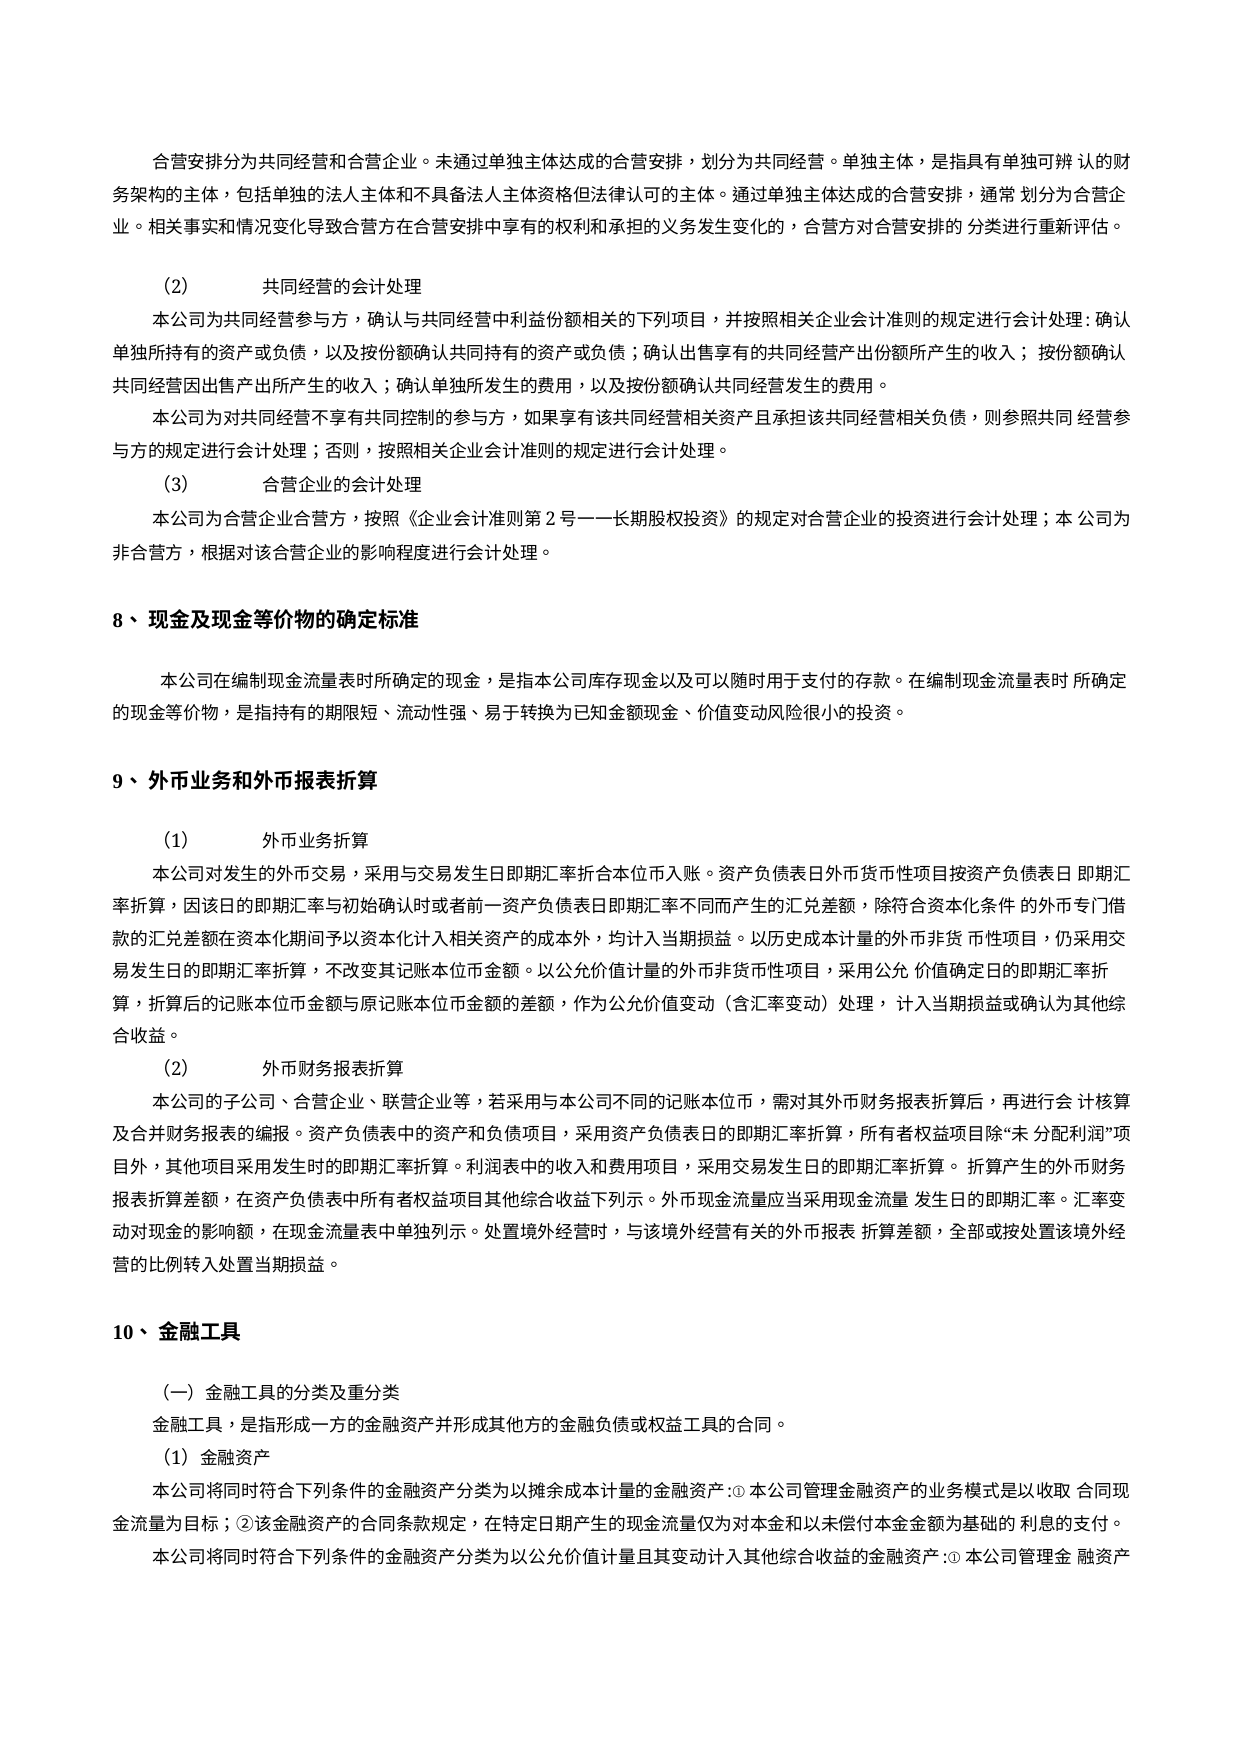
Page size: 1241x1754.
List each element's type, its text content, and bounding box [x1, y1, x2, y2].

text （一）金融工具的分类及重分类 [112, 1373, 1131, 1406]
text （1） 外币业务折算 [112, 821, 1131, 854]
text （2） 共同经营的会计处理 [112, 267, 1131, 300]
text 本公司为合营企业合营方，按照《企业会计准则第2号一一长期股权投资》的规定对合营企业的投资进行会计处理；本 公司为非合营方，根据对该合营企业的影响程度进行会计处理。 [112, 498, 1131, 566]
text （3） 合营企业的会计处理 [112, 464, 1131, 498]
text 本公司对发生的外币交易，采用与交易发生日即期汇率折合本位币入账。资产负债表日外币货币性项目按资产负债表日 即期汇率折算，因该日的即期汇率与初始确认时或者前一资产负债表日即期汇率不同而产生的汇兑差额，除符合资本化条件 的外币专门借款的汇兑差额在资本化期间予以资本化计入相关资产的成本外，均计入当期损益。以历史成本计量的外币非货 币性项目，仍采用交易发生日的即期汇率折算，不改变其记账本位币金额。以公允价值计量的外币非货币性项目，采用公允 价值确定日的即期汇率折算，折算后的记账本位币金额与原记账本位币金额的差额，作为公允价值变动（含汇率变动）处理， 计入当期损益或确认为其他综合收益。 [112, 854, 1131, 1049]
text （2） 外币财务报表折算 [112, 1049, 1131, 1082]
subtitle 10、 金融工具 [112, 1317, 1131, 1346]
subtitle 9、 外币业务和外币报表折算 [112, 766, 1131, 794]
text 金融工具，是指形成一方的金融资产并形成其他方的金融负债或权益工具的合同。 [112, 1406, 1131, 1438]
subtitle 8、 现金及现金等价物的确定标准 [112, 606, 1131, 634]
text 本公司将同时符合下列条件的金融资产分类为以摊余成本计量的金融资产:①本公司管理金融资产的业务模式是以收取 合同现金流量为目标；②该金融资产的合同条款规定，在特定日期产生的现金流量仅为对本金和以未偿付本金金额为基础的 利息的支付。 [112, 1471, 1131, 1537]
text 本公司为共同经营参与方，确认与共同经营中利益份额相关的下列项目，并按照相关企业会计准则的规定进行会计处理: 确认单独所持有的资产或负债，以及按份额确认共同持有的资产或负债；确认出售享有的共同经营产出份额所产生的收入； 按份额确认共同经营因出售产出所产生的收入；确认单独所发生的费用，以及按份额确认共同经营发生的费用。 [112, 300, 1131, 398]
text 本公司的子公司、合营企业、联营企业等，若采用与本公司不同的记账本位币，需对其外币财务报表折算后，再进行会 计核算及合并财务报表的编报。资产负债表中的资产和负债项目，采用资产负债表日的即期汇率折算，所有者权益项目除“未 分配利润”项目外，其他项目采用发生时的即期汇率折算。利润表中的收入和费用项目，采用交易发生日的即期汇率折算。 折算产生的外币财务报表折算差额，在资产负债表中所有者权益项目其他综合收益下列示。外币现金流量应当采用现金流量 发生日的即期汇率。汇率变动对现金的影响额，在现金流量表中单独列示。处置境外经营时，与该境外经营有关的外币报表 折算差额，全部或按处置该境外经营的比例转入处置当期损益。 [112, 1082, 1131, 1278]
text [112, 1537, 1131, 1570]
text （1）金融资产 [112, 1438, 1131, 1471]
text 合营安排分为共同经营和合营企业。未通过单独主体达成的合营安排，划分为共同经营。单独主体，是指具有单独可辨 认的财务架构的主体，包括单独的法人主体和不具备法人主体资格但法律认可的主体。通过单独主体达成的合营安排，通常 划分为合营企业。相关事实和情况变化导致合营方在合营安排中享有的权利和承担的义务发生变化的，合营方对合营安排的 分类进行重新评估。 [112, 142, 1131, 240]
text 本公司为对共同经营不享有共同控制的参与方，如果享有该共同经营相关资产且承担该共同经营相关负债，则参照共同 经营参与方的规定进行会计处理；否则，按照相关企业会计准则的规定进行会计处理。 [112, 398, 1131, 464]
text 本公司在编制现金流量表时所确定的现金，是指本公司库存现金以及可以随时用于支付的存款。在编制现金流量表时 所确定的现金等价物，是指持有的期限短、流动性强、易于转换为已知金额现金、价值变动风险很小的投资。 [112, 661, 1131, 726]
